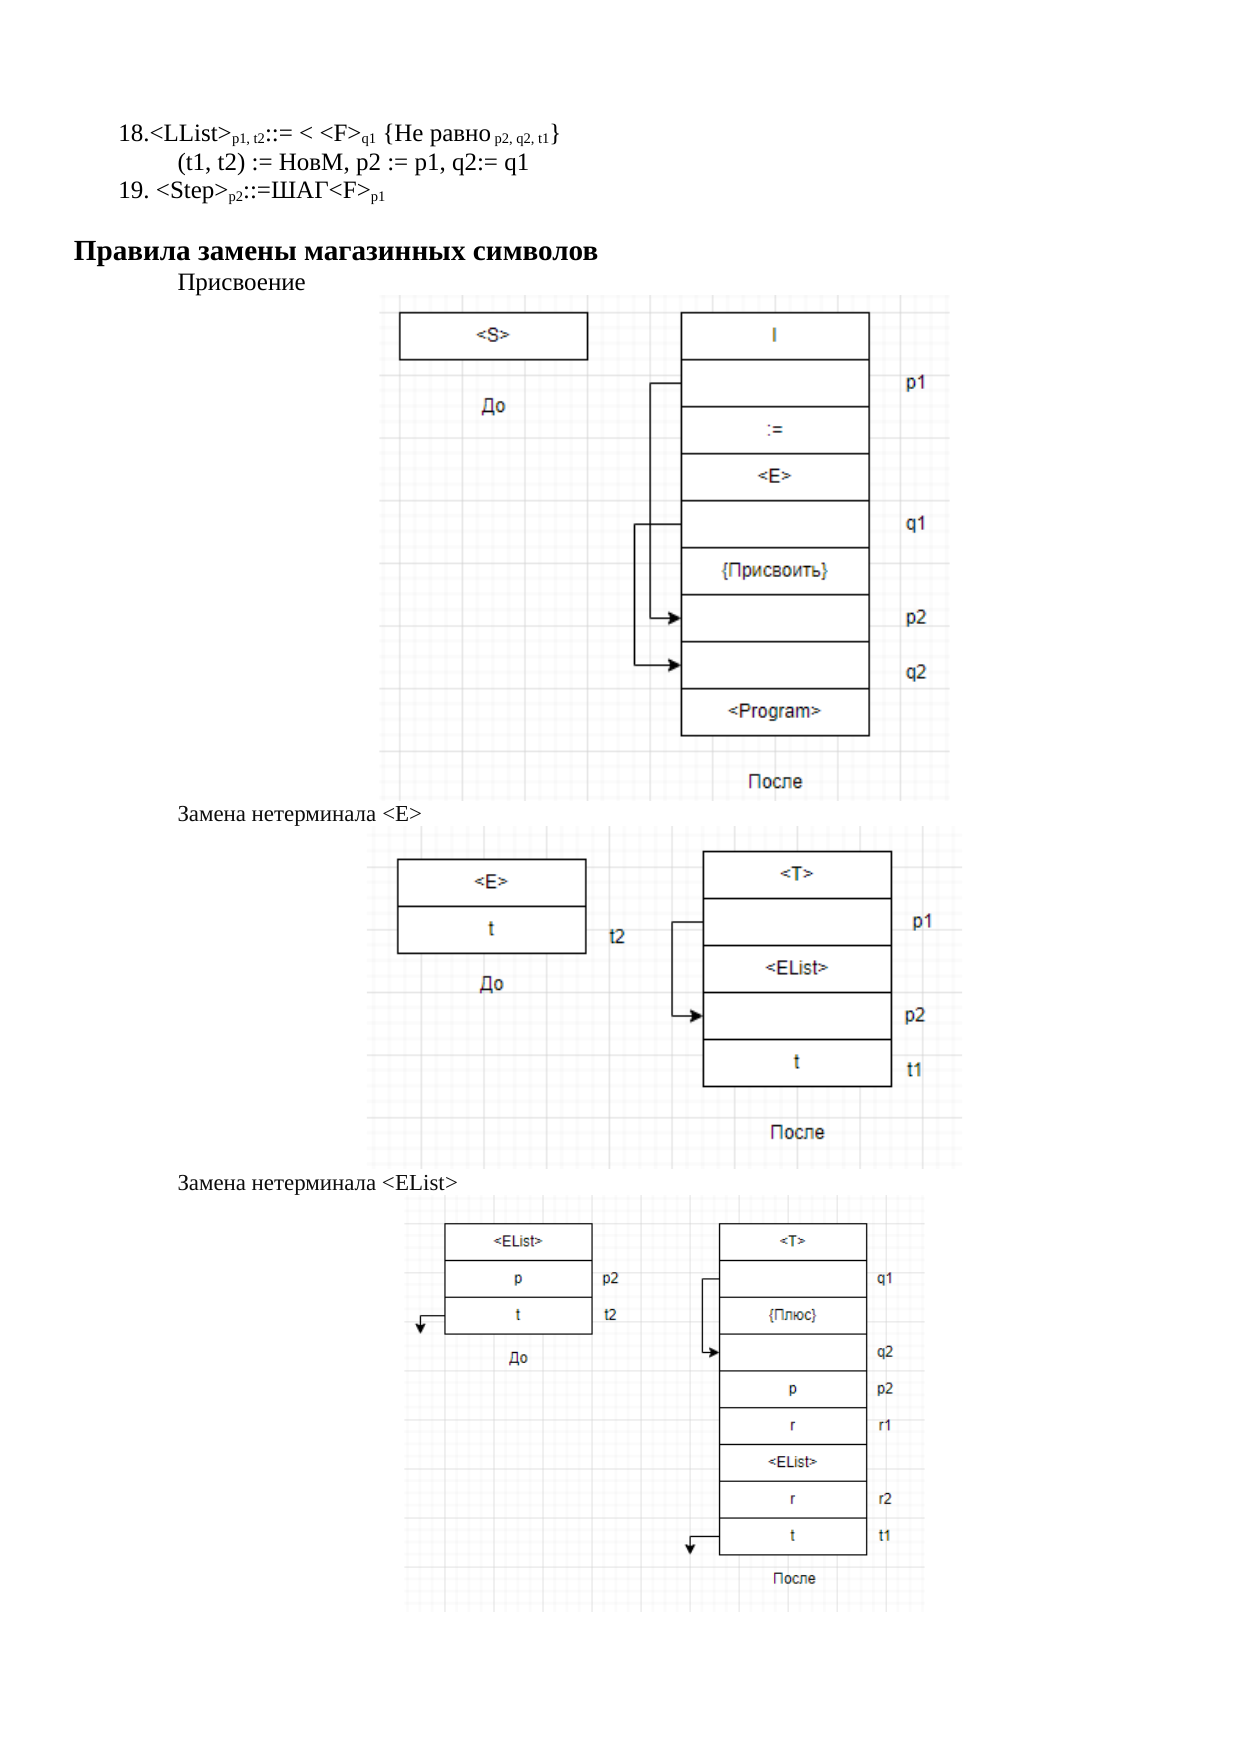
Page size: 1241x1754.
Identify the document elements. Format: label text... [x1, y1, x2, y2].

picture [404, 1195, 925, 1612]
text 19. <Step>p2::=ШАГ<F>p1 [118, 176, 1152, 204]
text Присвоение [74, 267, 1152, 295]
text (t1, t2) := НовМ, p2 := p1, q2:= q1 [118, 147, 1152, 176]
picture [379, 295, 950, 801]
text 18.<LList>p1, t2::= < <F>q1 {Не равно p2, q2, t1} [118, 118, 1152, 147]
text Замена нетерминала <EList> [177, 1169, 1152, 1195]
text Замена нетерминала <E> [177, 800, 1152, 827]
picture [366, 826, 963, 1169]
text Правила замены магазинных символов [74, 233, 1152, 267]
